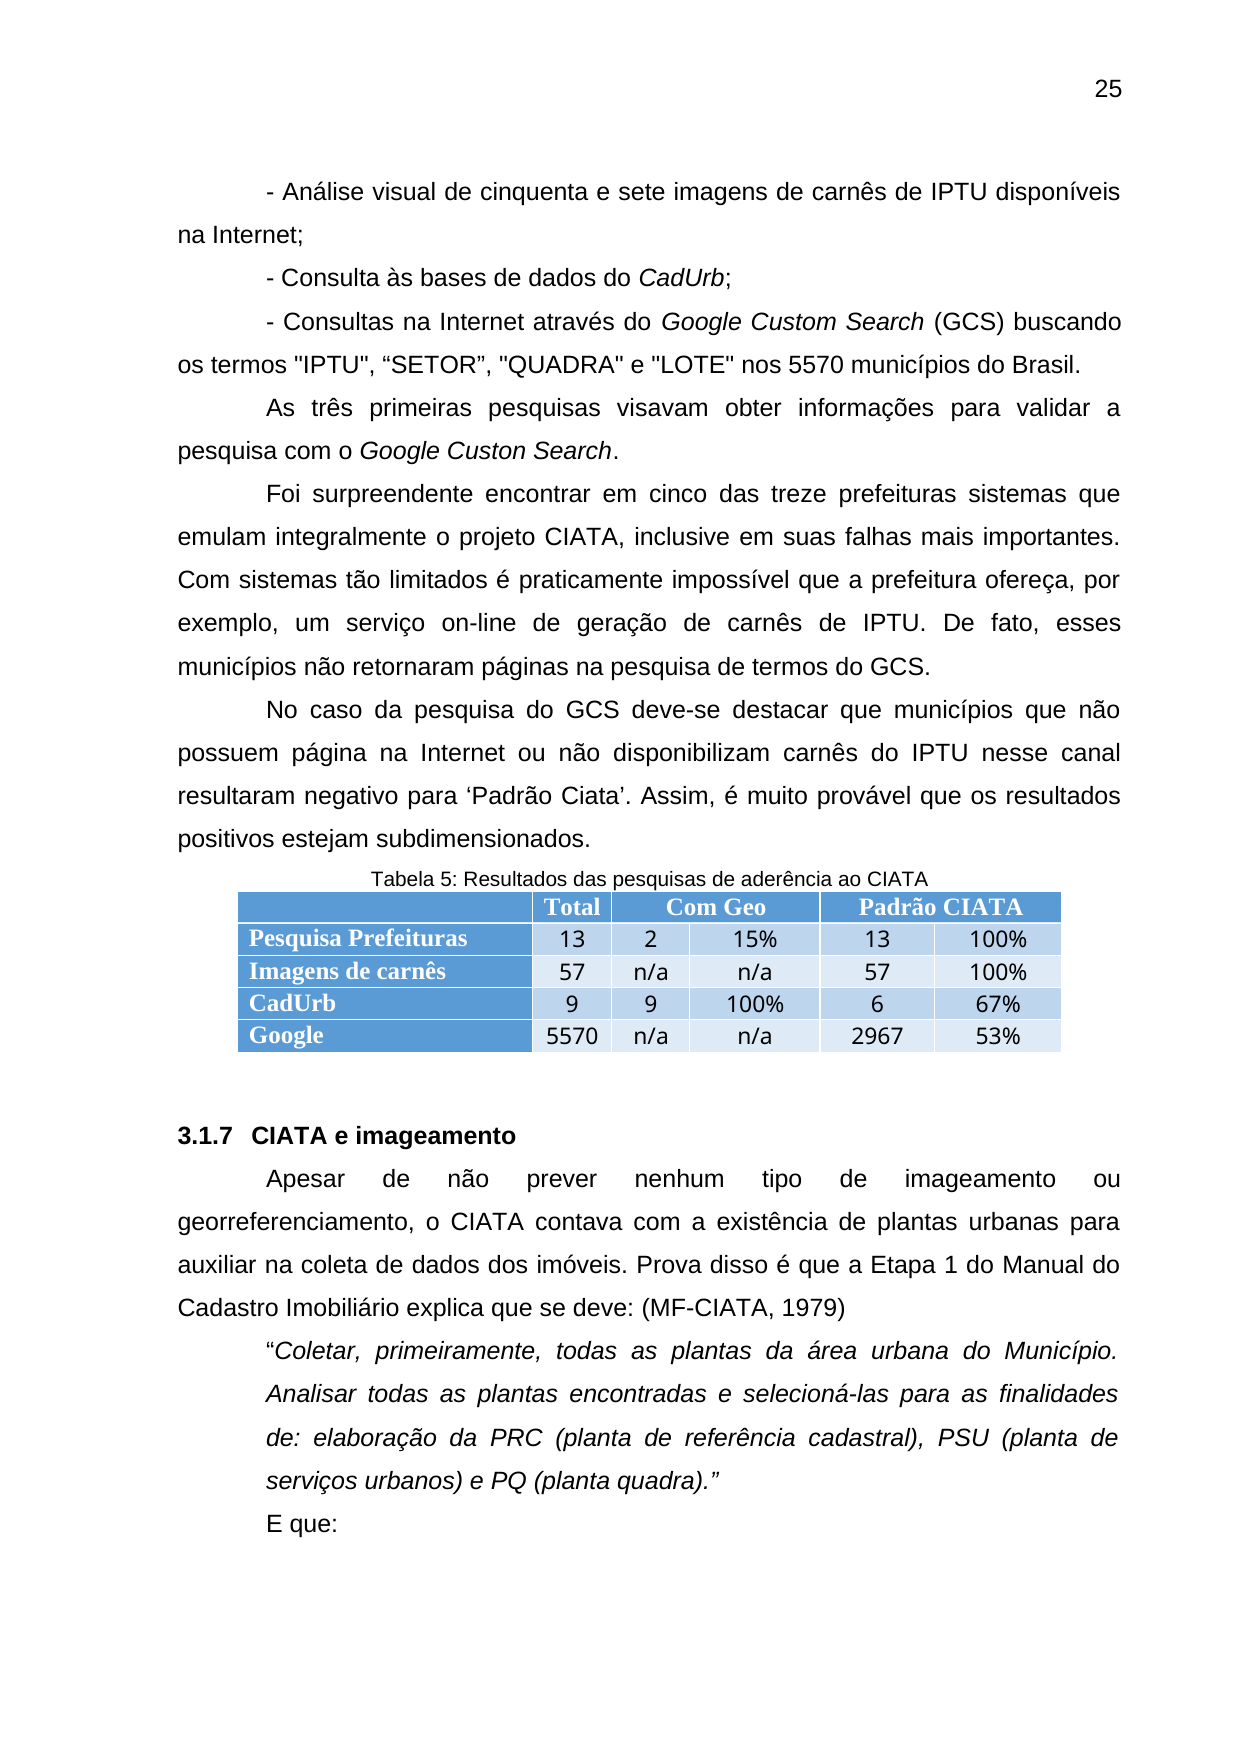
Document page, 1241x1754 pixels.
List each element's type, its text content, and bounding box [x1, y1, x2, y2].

table_cell 2 [612, 924, 689, 955]
text - Consulta às bases de dados do CadUrb; [177, 263, 1122, 292]
table_cell Google [238, 1020, 532, 1052]
table_cell 67% [935, 988, 1061, 1019]
table_cell 5570 [533, 1020, 611, 1052]
text - Consultas na Internet através do Google Custom Search (GCS) buscando os termos "IPTU", “SETOR”, "QUADRA" e "LOTE" nos 5570 municípios do Brasil. [177, 307, 1122, 378]
subtitle CIATA e imageamento [177, 1121, 1122, 1149]
table_header [238, 892, 532, 922]
table_header Total [533, 892, 611, 922]
table_cell n/a [690, 956, 819, 987]
text No caso da pesquisa do GCS deve-se destacar que municípios que não possuem página na Internet ou não disponibilizam carnês do IPTU nesse canal resultaram negativo para ‘Padrão Ciata’. Assim, é muito provável que os resultados positivos estejam subdimensionados. [177, 695, 1122, 853]
table_cell CadUrb [238, 988, 532, 1019]
text - Análise visual de cinquenta e sete imagens de carnês de IPTU disponíveis na Internet; [177, 177, 1122, 249]
table_cell Imagens de carnês [238, 956, 532, 987]
text E que: [266, 1509, 1122, 1538]
table_cell 13 [821, 924, 934, 955]
table_cell 9 [533, 988, 611, 1019]
text As três primeiras pesquisas visavam obter informações para validar a pesquisa com o Google Custon Search. [177, 393, 1122, 465]
table_header Padrão CIATA [821, 892, 1061, 922]
table_cell Pesquisa Prefeituras [238, 924, 532, 955]
text Tabela 5: Resultados das pesquisas de aderência ao CIATA [177, 867, 1122, 891]
table_header Com Geo [612, 892, 819, 922]
table_cell 2967 [821, 1020, 934, 1052]
table_cell 6 [821, 988, 934, 1019]
table_cell 9 [612, 988, 689, 1019]
table_cell 53% [935, 1020, 1061, 1052]
table_cell 13 [533, 924, 611, 955]
table_cell 57 [821, 956, 934, 987]
table_cell 100% [935, 956, 1061, 987]
table_cell 57 [533, 956, 611, 987]
table_cell 100% [935, 924, 1061, 955]
table_cell n/a [690, 1020, 819, 1052]
table_cell 15% [690, 924, 819, 955]
table_cell n/a [612, 956, 689, 987]
table_cell 100% [690, 988, 819, 1019]
text “Coletar, primeiramente, todas as plantas da área urbana do Município. Analisar todas as plantas encontradas e selecioná-las para as finalidades de: elaboração da PRC (planta de referência cadastral), PSU (planta de serviços urbanos) e PQ (planta quadra).” [266, 1336, 1122, 1494]
table_cell n/a [612, 1020, 689, 1052]
text Apesar de não prever nenhum tipo de imageamento ou georreferenciamento, o CIATA contava com a existência de plantas urbanas para auxiliar na coleta de dados dos imóveis. Prova disso é que a Etapa 1 do Manual do Cadastro Imobiliário explica que se deve: (MF-CIATA, 1979) [177, 1164, 1122, 1322]
text Foi surpreendente encontrar em cinco das treze prefeituras sistemas que emulam integralmente o projeto CIATA, inclusive em suas falhas mais importantes. Com sistemas tão limitados é praticamente impossível que a prefeitura ofereça, por exemplo, um serviço on-line de geração de carnês de IPTU. De fato, esses municípios não retornaram páginas na pesquisa de termos do GCS. [177, 479, 1122, 680]
